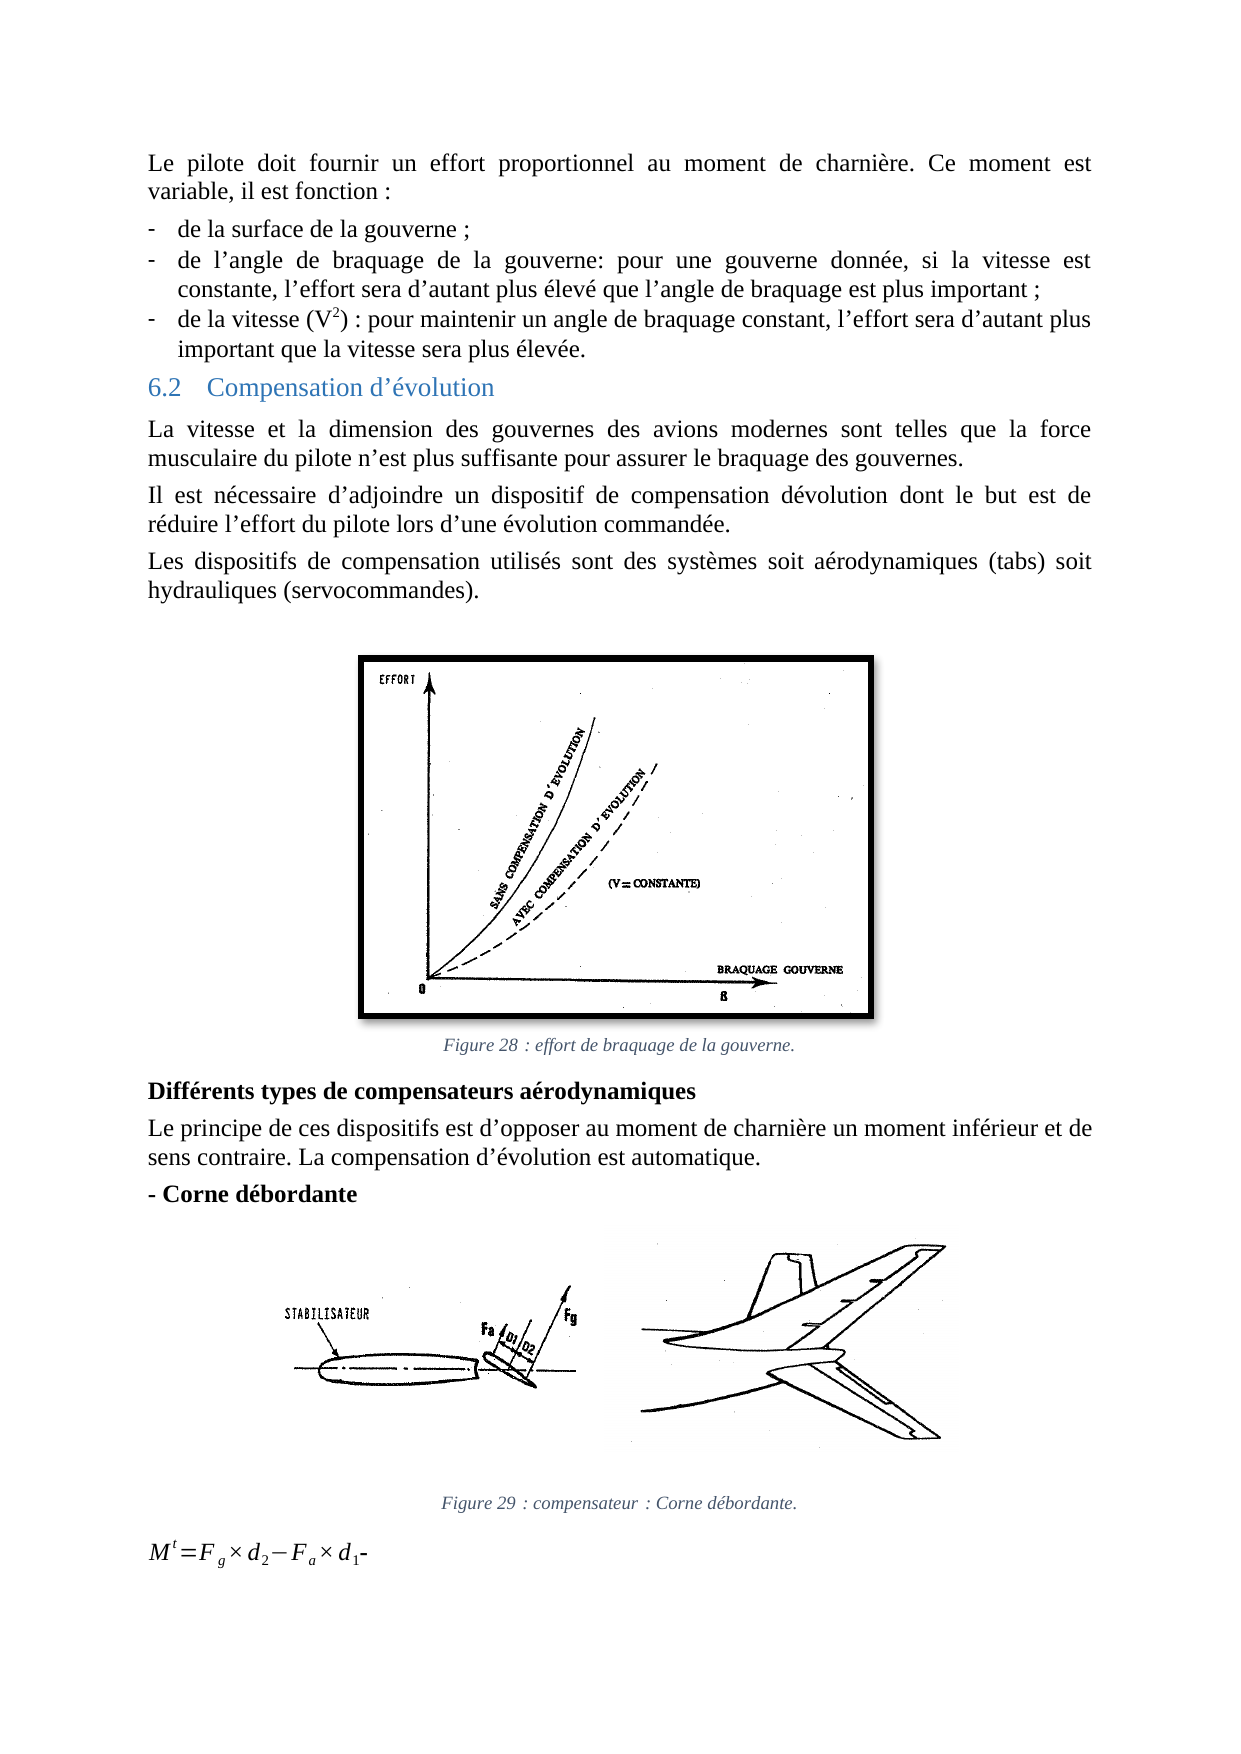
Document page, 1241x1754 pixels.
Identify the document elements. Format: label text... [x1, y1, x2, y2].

subtitle Compensation d’évolution [148, 371, 1093, 402]
text Le principe de ces dispositifs est d’opposer au moment de charnière un moment inférieur et de sens contraire. La compensation d’évolution est automatique. [148, 1113, 1093, 1171]
text La vitesse et la dimension des gouvernes des avions modernes sont telles que la force musculaire du pilote n’est plus suffisante pour assurer le braquage des gouvernes. [148, 414, 1093, 472]
text Le pilote doit fournir un effort proportionnel au moment de charnière. Ce moment est variable, il est fonction : [148, 148, 1093, 205]
text Les dispositifs de compensation utilisés sont des systèmes soit aérodynamiques (tabs) soit hydrauliques (servocommandes). [148, 546, 1093, 604]
text Différents types de compensateurs aérodynamiques [148, 1076, 1093, 1105]
list de la vitesse (V2) : pour maintenir un angle de braquage constant, l’effort sera d’autant plus important que la vitesse sera plus élevée. [148, 303, 1093, 362]
text - Corne débordante [148, 1179, 1093, 1208]
text Il est nécessaire d’adjoindre un dispositif de compensation dévolution dont le but est de réduire l’effort du pilote lors d’une évolution commandée. [148, 480, 1093, 538]
list de l’angle de braquage de la gouverne: pour une gouverne donnée, si la vitesse est constante, l’effort sera d’autant plus élevé que l’angle de braquage est plus important ; [148, 244, 1093, 303]
text - [148, 1534, 1093, 1569]
list de la surface de la gouverne ; [148, 213, 1093, 244]
